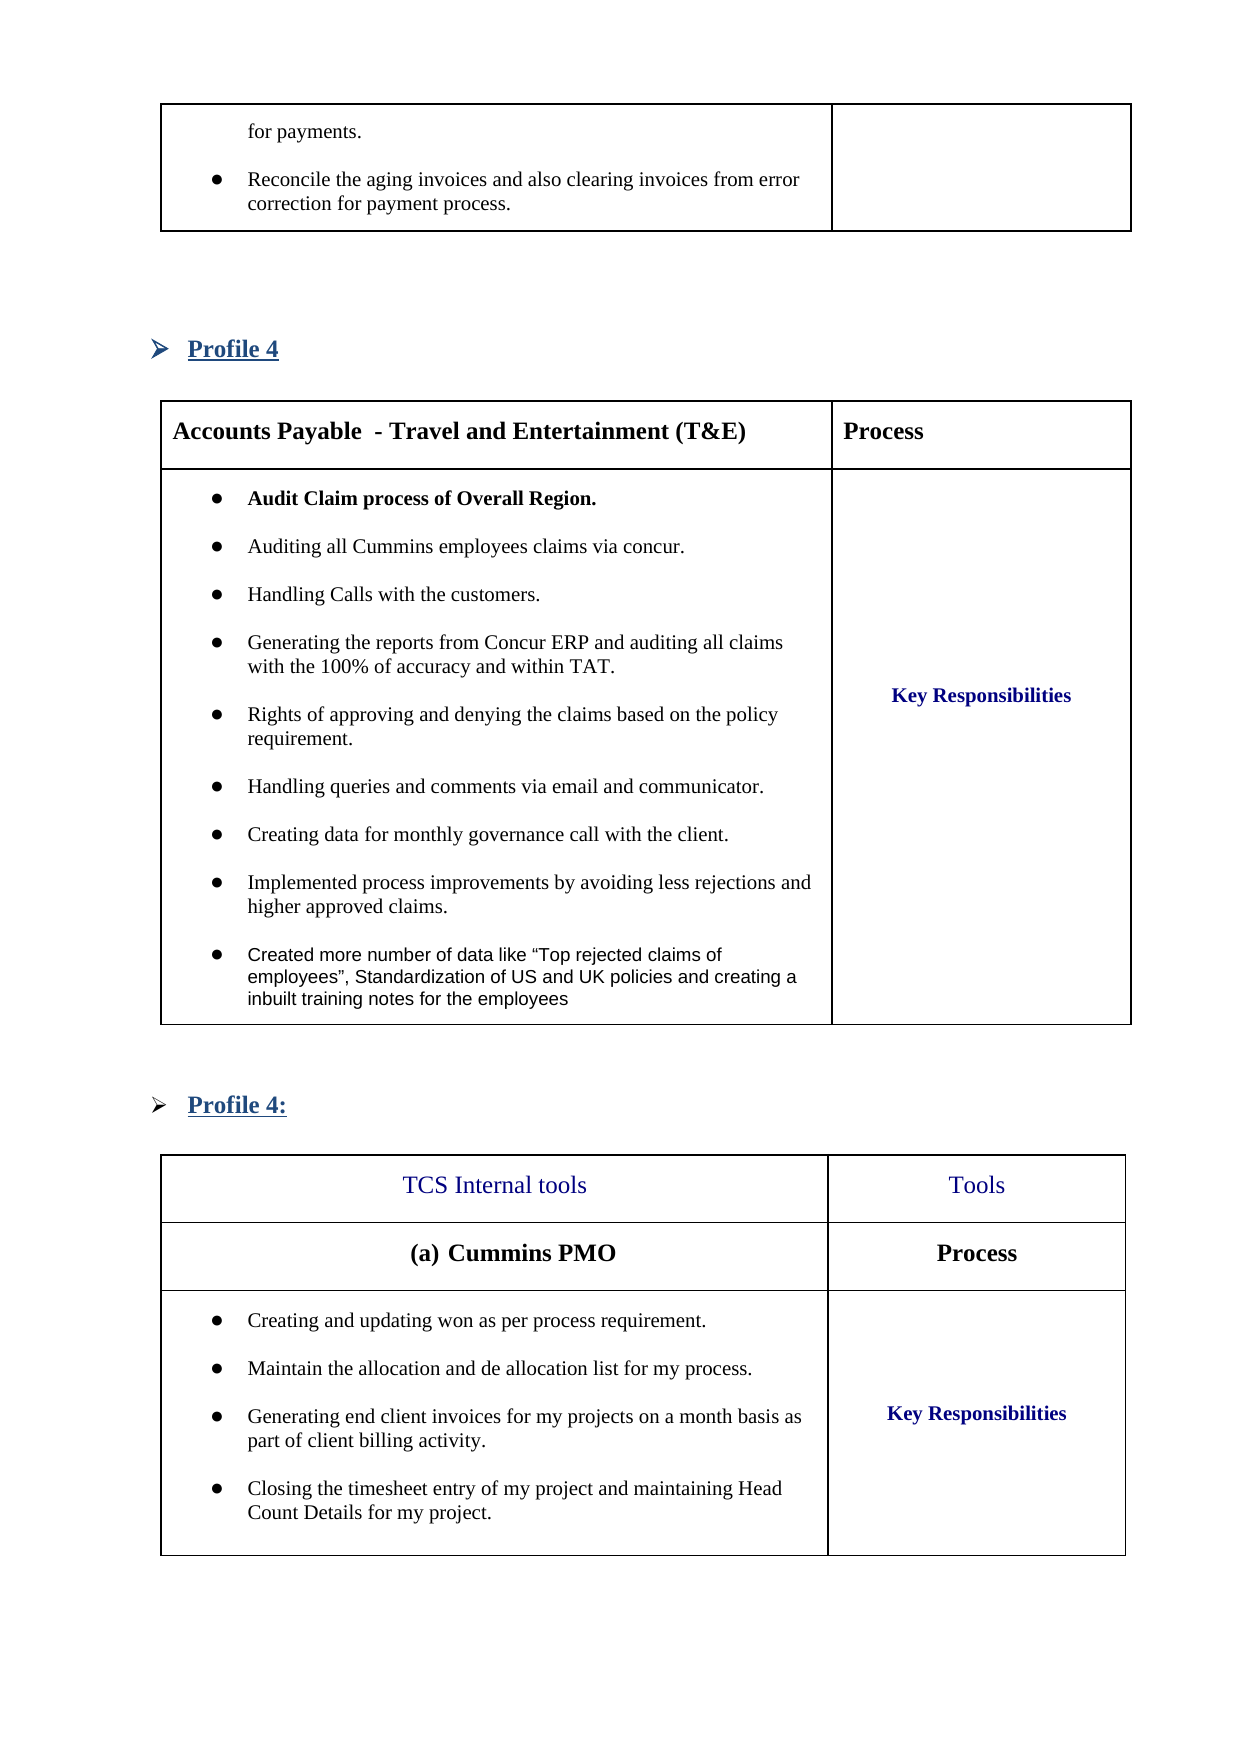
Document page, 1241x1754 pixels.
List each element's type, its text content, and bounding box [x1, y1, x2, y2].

table_cell Audit Claim process of Overall Region. Auditing all Cummins employees claims via concur. Handling Calls with the customers. Generating the reports from Concur ERP and auditing all claims with the 100% of accuracy and within TAT. Rights of approving and denying the claims based on the policy requirement. Handling queries and comments via email and communicator. Creating data for monthly governance call with the client. Implemented process improvements by avoiding less rejections and higher approved claims. Created more number of data like “Top rejected claims of employees”, Standardization of US and UK policies and creating a inbuilt training notes for the employees [162, 470, 831, 1024]
list Profile 4 [150, 334, 1090, 363]
table_header TCS Internal tools [162, 1156, 827, 1222]
table_header Process [833, 402, 1130, 468]
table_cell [162, 105, 831, 230]
list Profile 4: [150, 1091, 1090, 1119]
table_cell Key Responsibilities [829, 1291, 1125, 1554]
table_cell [833, 105, 1130, 230]
table_cell Cummins PMO [162, 1223, 827, 1289]
table_cell Process [829, 1223, 1125, 1289]
table_cell Creating and updating won as per process requirement. Maintain the allocation and de allocation list for my process. Generating end client invoices for my projects on a month basis as part of client billing activity. Closing the timesheet entry of my project and maintaining Head Count Details for my project. [162, 1291, 827, 1554]
table_header Tools [829, 1156, 1125, 1222]
table_cell Key Responsibilities [833, 470, 1130, 1024]
table_header Accounts Payable - Travel and Entertainment (T&E) [162, 402, 831, 468]
